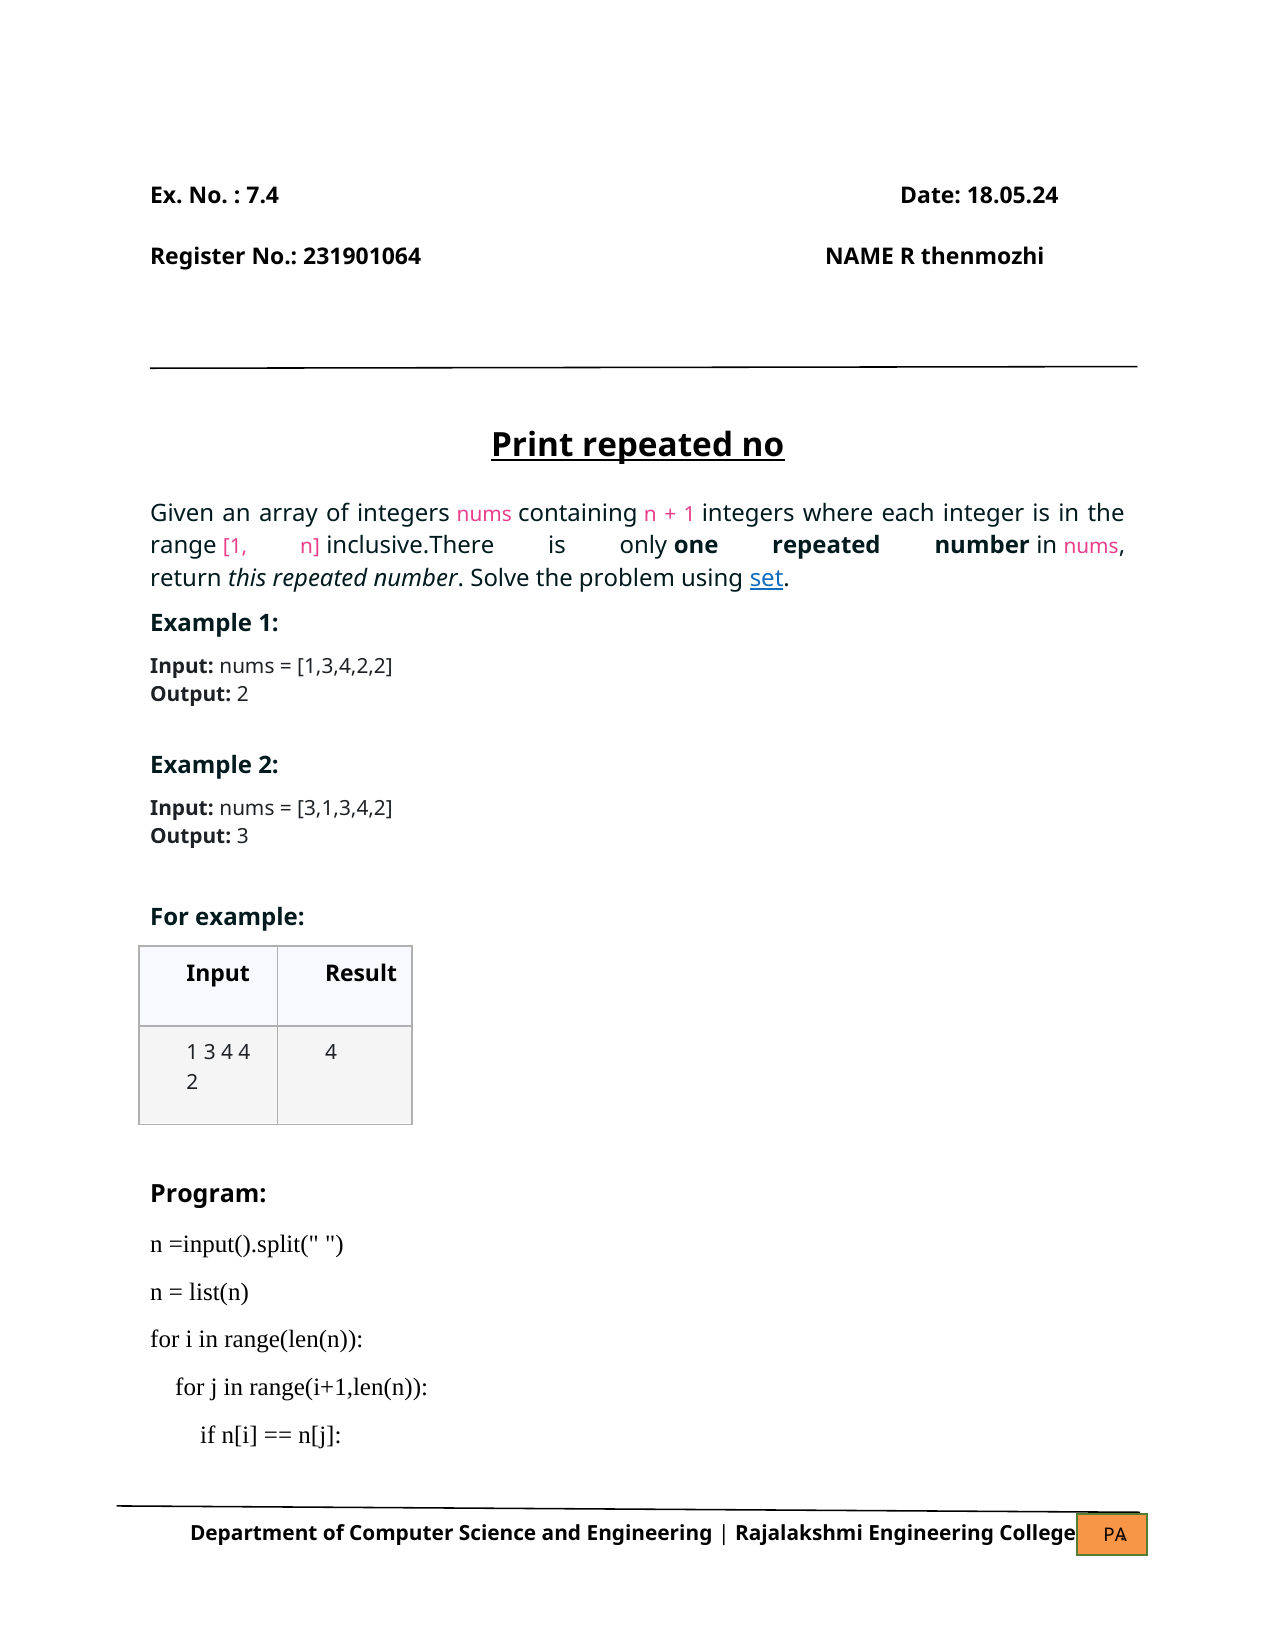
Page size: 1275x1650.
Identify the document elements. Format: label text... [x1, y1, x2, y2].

text for j in range(i+1,len(n)): [150, 1372, 1125, 1401]
text n = list(n) [150, 1277, 1125, 1305]
text n =input().split(" ") [150, 1229, 1125, 1258]
text Ex. No. : 7.4 Date: 18.05.24 [150, 179, 1125, 210]
text Output: 3 [150, 821, 1125, 850]
text Program: [150, 1176, 1125, 1209]
text Print repeated no [150, 421, 1125, 466]
text for i in range(len(n)): [150, 1324, 1125, 1353]
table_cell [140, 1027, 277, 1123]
text Input: nums = [1,3,4,2,2] [150, 651, 1125, 679]
text Given an array of integers nums containing n + 1 integers where each integer is in the range [1, n] inclusive.There is only one repeated number in nums, return this repeated number. Solve the problem using set. [150, 495, 1125, 593]
text Example 1: [150, 606, 1125, 638]
text For example: [150, 900, 1125, 933]
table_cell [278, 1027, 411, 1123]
text Example 2: [150, 748, 1125, 780]
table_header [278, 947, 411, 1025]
text Input: nums = [3,1,3,4,2] [150, 793, 1125, 821]
text if n[i] == n[j]: [150, 1420, 1125, 1448]
text Output: 2 [150, 679, 1125, 708]
text Register No.: 231901064 NAME R thenmozhi [150, 239, 1125, 271]
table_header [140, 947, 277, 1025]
